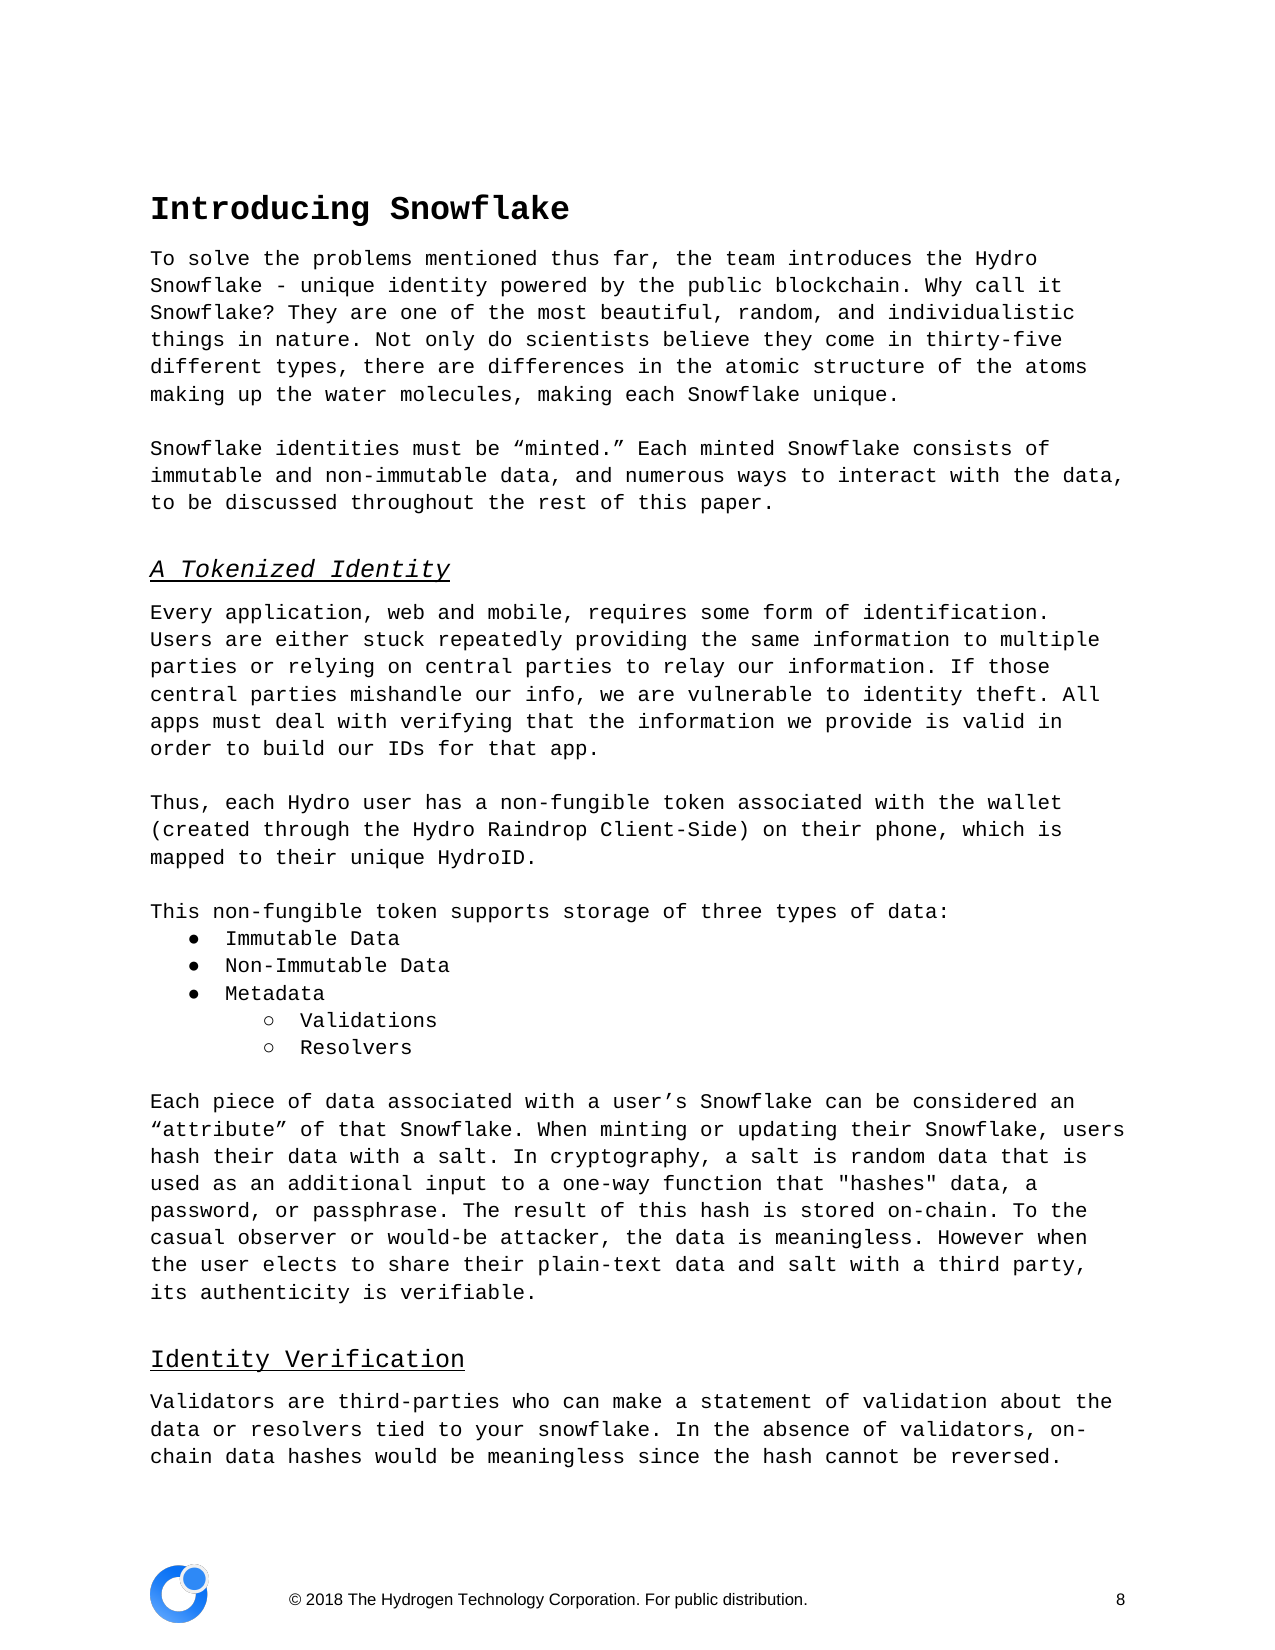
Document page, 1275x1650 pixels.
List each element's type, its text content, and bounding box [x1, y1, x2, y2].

subtitle Introducing Snowflake [150, 192, 1125, 229]
text Snowflake identities must be “minted.” Each minted Snowflake consists of immutable and non-immutable data, and numerous ways to interact with the data, to be discussed throughout the rest of this paper. [150, 489, 1125, 516]
subtitle Identity Verification [150, 1346, 1125, 1375]
list Non-Immutable Data [187, 955, 1125, 979]
list Metadata [187, 983, 1125, 1006]
text This non-fungible token supports storage of three types of data: [150, 901, 1125, 925]
text Every application, web and mobile, requires some form of identification. Users are either stuck repeatedly providing the same information to multiple parties or relying on central parties to relay our information. If those central parties mishandle our info, we are vulnerable to identity theft. All apps must deal with verifying that the information we provide is valid in order to build our IDs for that app. [150, 602, 1125, 762]
text To solve the problems mentioned thus far, the team introduces the Hydro Snowflake - unique identity powered by the public blockchain. Why call it Snowflake? They are one of the most beautiful, random, and individualistic things in nature. Not only do scientists believe they come in thirty-five different types, there are differences in the atomic structure of the atoms making up the water molecules, making each Snowflake unique. [150, 248, 1125, 407]
text Validators are third-parties who can make a statement of validation about the data or resolvers tied to your snowflake. In the absence of validators, on-chain data hashes would be meaningless since the hash cannot be reversed. [150, 1391, 1125, 1469]
list Resolvers [262, 1037, 1125, 1061]
list Validations [262, 1010, 1125, 1033]
list Immutable Data [187, 928, 1125, 952]
picture [150, 1564, 209, 1623]
subtitle A Tokenized Identity [150, 557, 1125, 585]
text Each piece of data associated with a user’s Snowflake can be considered an “attribute” of that Snowflake. When minting or updating their Snowflake, users hash their data with a salt. In cryptography, a salt is random data that is used as an additional input to a one-way function that "hashes" data, a password, or passphrase. The result of this hash is stored on-chain. To the casual observer or would-be attacker, the data is meaningless. However when the user elects to share their plain-text data and salt with a third party, its authenticity is verifiable. [150, 1091, 1125, 1305]
text Thus, each Hydro user has a non-fungible token associated with the wallet (created through the Hydro Raindrop Client-Side) on their phone, which is mapped to their unique HydroID. [150, 792, 1125, 870]
text Snowflake identities must be “minted.” Each minted Snowflake consists of immutable and non-immutable data, and numerous ways to interact with the data, to be discussed throughout the rest of this paper. [150, 438, 1125, 465]
